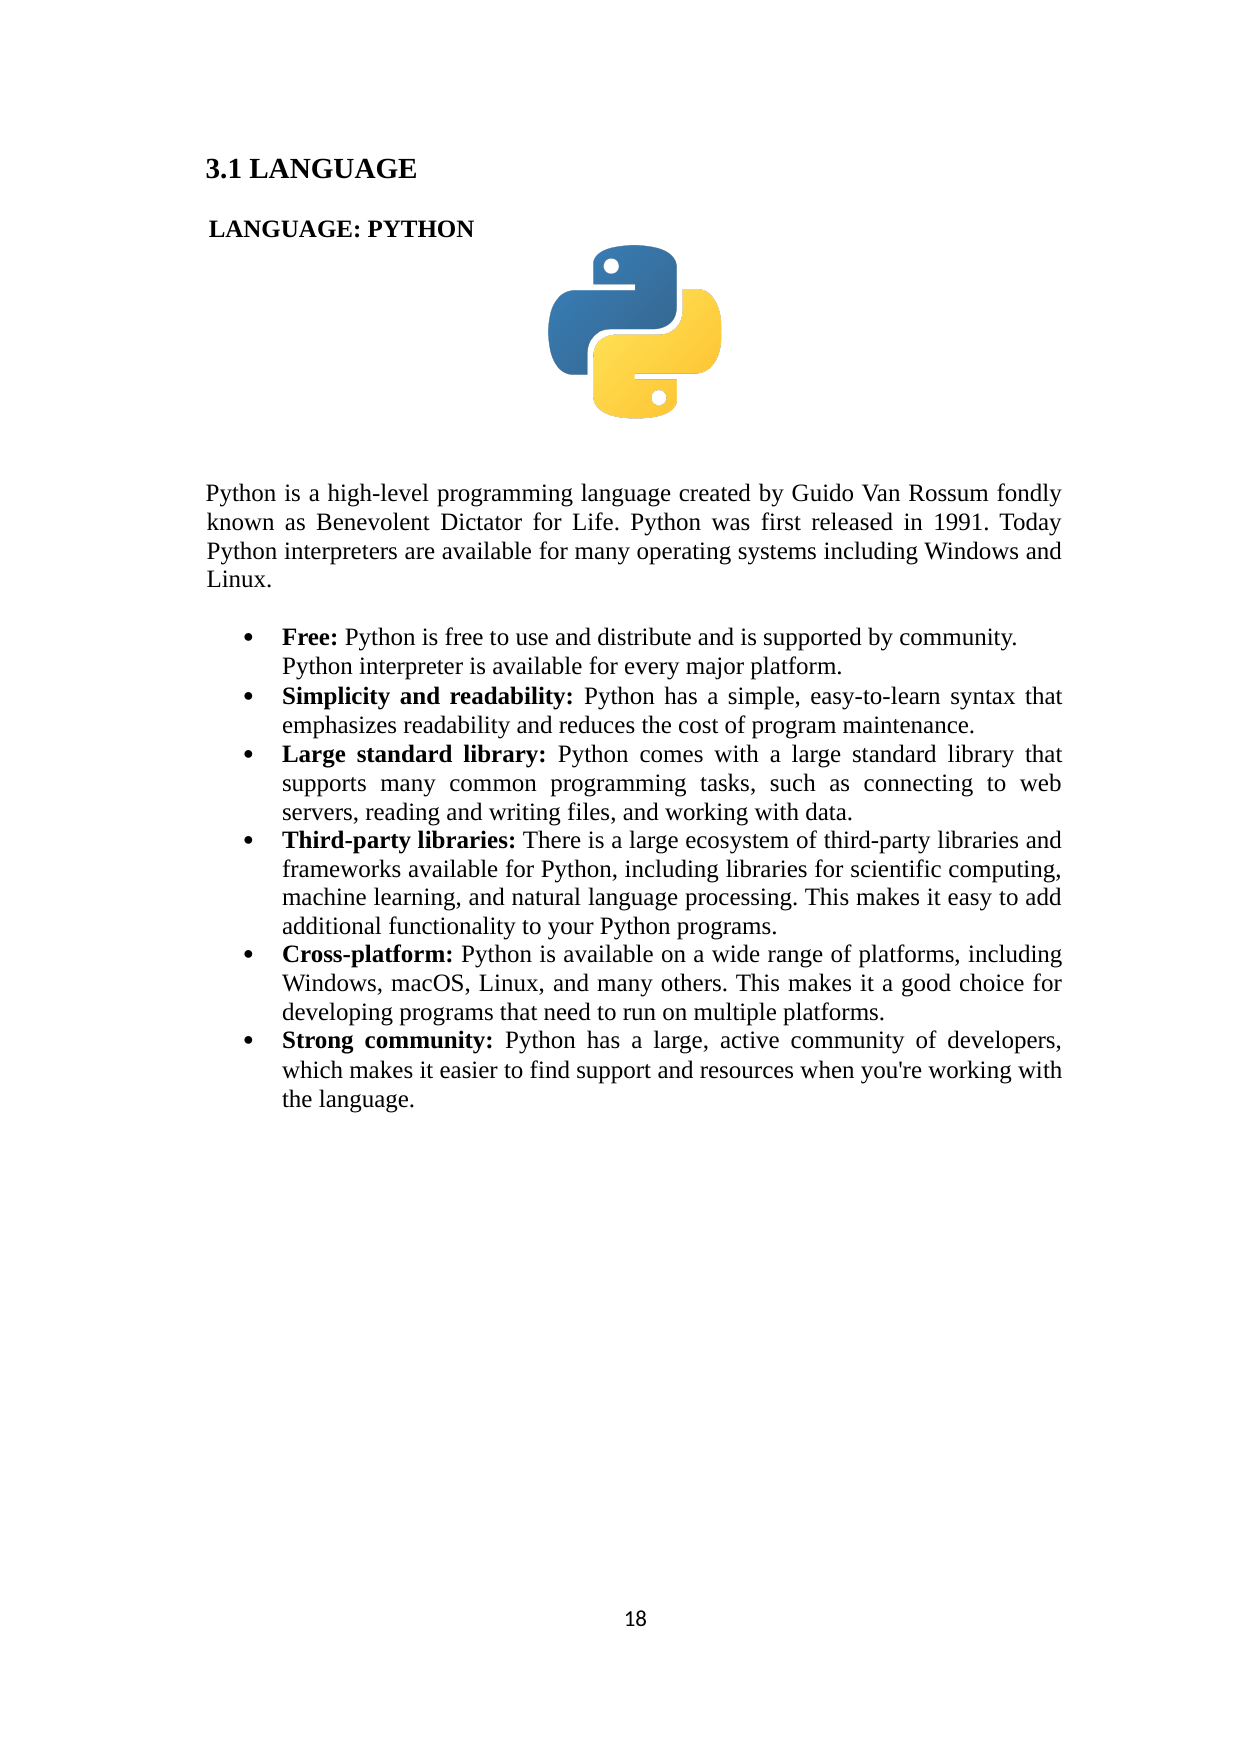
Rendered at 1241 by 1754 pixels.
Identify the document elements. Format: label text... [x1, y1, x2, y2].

list Third-party libraries: There is a large ecosystem of third-party libraries and frameworks available for Python, including libraries for scientific computing, machine learning, and natural language processing. This makes it easy to add additional functionality to your Python programs. [244, 826, 1063, 940]
list Cross-platform: Python is available on a wide range of platforms, including Windows, macOS, Linux, and many others. This makes it a good choice for developing programs that need to run on multiple platforms. [244, 940, 1063, 1025]
picture [548, 245, 722, 419]
list Simplicity and readability: Python has a simple, easy-to-learn syntax that emphasizes readability and reduces the cost of program maintenance. [244, 681, 1063, 739]
list Strong community: Python has a large, active community of developers, which makes it easier to find support and resources when you're working with the language. [244, 1025, 1063, 1113]
list Large standard library: Python comes with a large standard library that supports many common programming tasks, such as connecting to web servers, reading and writing files, and working with data. [244, 740, 1063, 826]
text Python is a high-level programming language created by Guido Van Rossum fondly known as Benevolent Dictator for Life. Python was first released in 1991. Today Python interpreters are available for many operating systems including Windows and Linux. [205, 479, 1063, 593]
subtitle 3.1 LANGUAGE [205, 151, 1063, 184]
subtitle LANGUAGE: PYTHON [208, 214, 1063, 243]
list Free: Python is free to use and distribute and is supported by community. Python interpreter is available for every major platform. [244, 622, 1063, 680]
